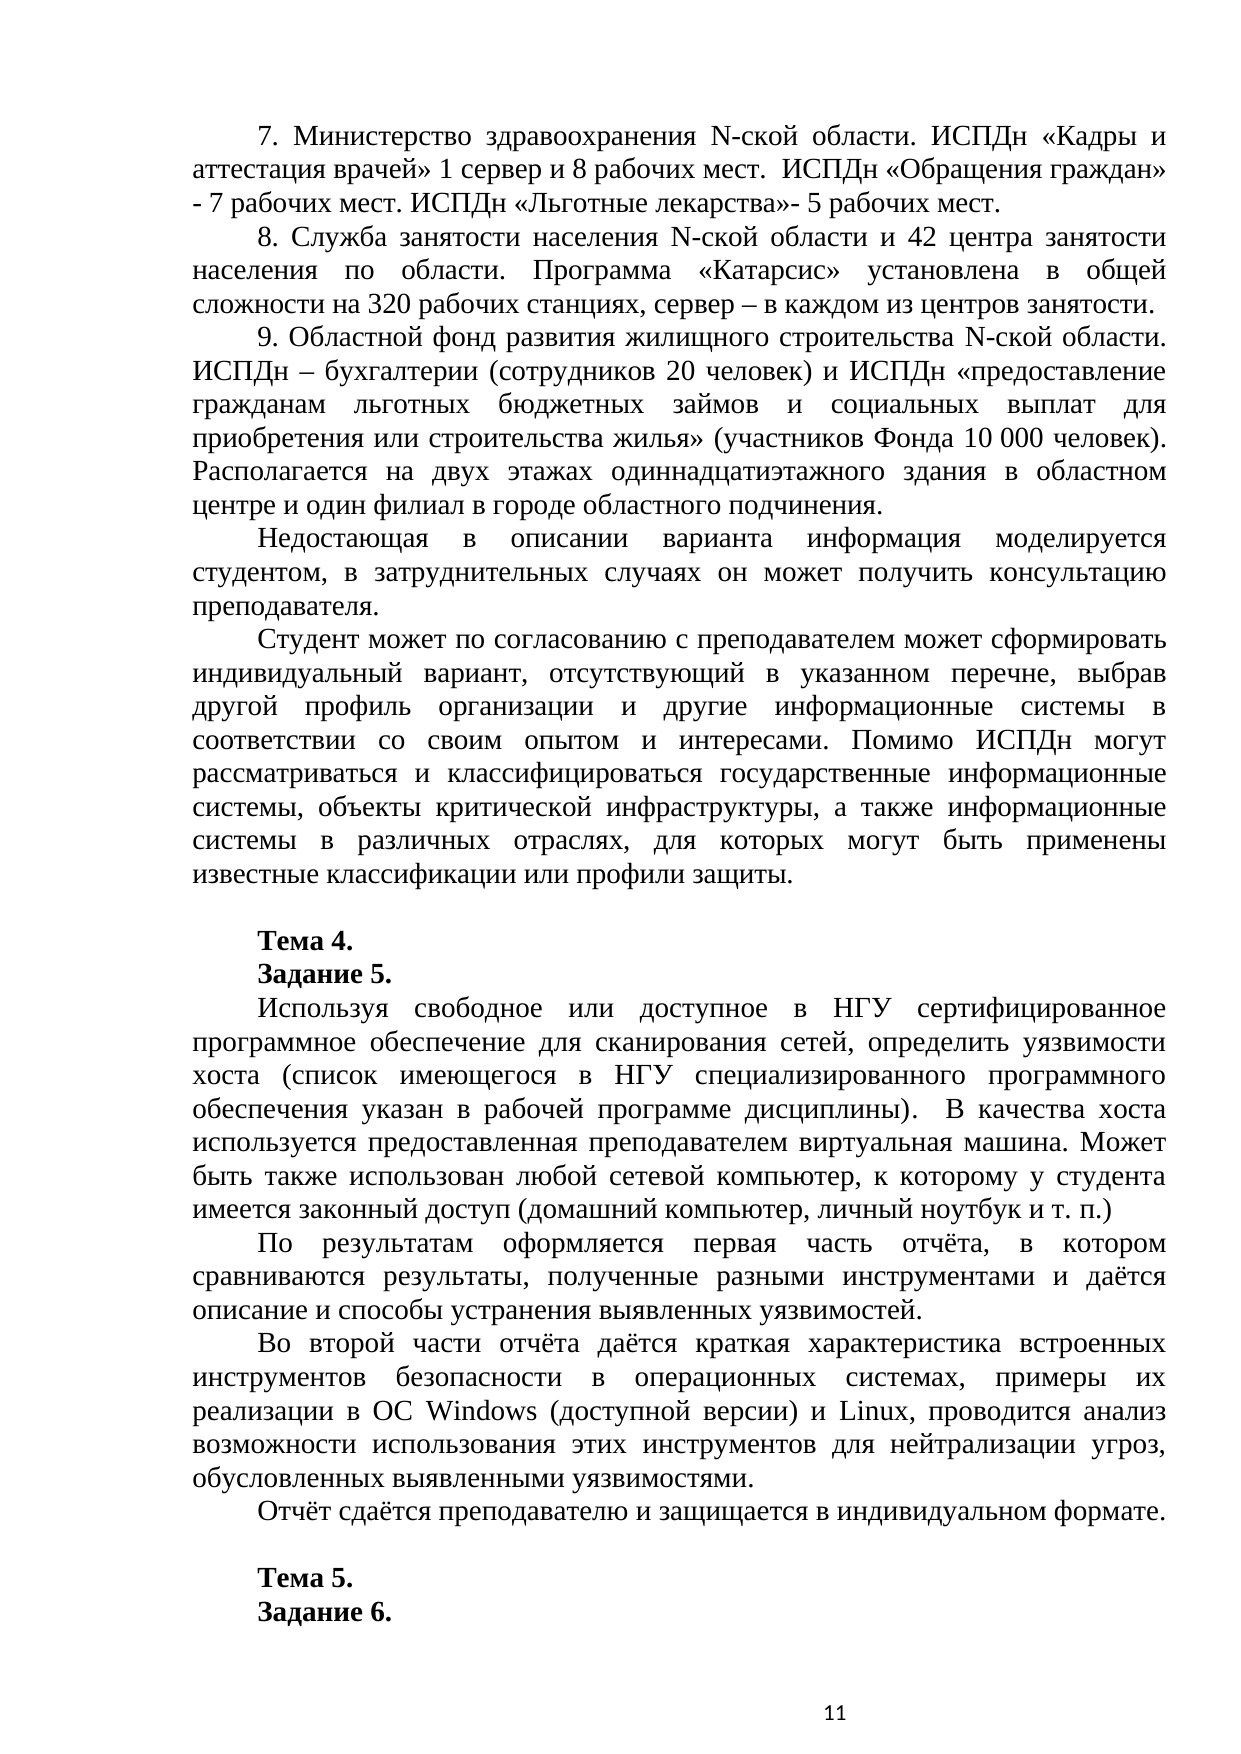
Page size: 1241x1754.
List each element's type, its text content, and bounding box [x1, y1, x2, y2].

text Во второй части отчёта даётся краткая характеристика встроенных инструментов безопасности в операционных системах, примеры их реализации в ОС Windows (доступной версии) и Linux, проводится анализ возможности использования этих инструментов для нейтрализации угроз, обусловленных выявленными уязвимостями. [192, 1326, 1167, 1493]
text Недостающая в описании варианта информация моделируется студентом, в затруднительных случаях он может получить консультацию преподавателя. [192, 521, 1167, 621]
text 8. Служба занятости населения N-ской области и 42 центра занятости населения по области. Программа «Катарсис» установлена в общей сложности на 320 рабочих станциях, сервер – в каждом из центров занятости. [192, 219, 1167, 319]
text Задание 5. [192, 957, 1167, 990]
text Отчёт сдаётся преподавателю и защищается в индивидуальном формате. [192, 1493, 1167, 1527]
text Используя свободное или доступное в НГУ сертифицированное программное обеспечение для сканирования сетей, определить уязвимости хоста (список имеющегося в НГУ специализированного программного обеспечения указан в рабочей программе дисциплины). В качества хоста используется предоставленная преподавателем виртуальная машина. Может быть также использован любой сетевой компьютер, к которому у студента имеется законный доступ (домашний компьютер, личный ноутбук и т. п.) [192, 990, 1167, 1225]
text 9. Областной фонд развития жилищного строительства N-ской области. ИСПДн – бухгалтерии (сотрудников 20 человек) и ИСПДн «предоставление гражданам льготных бюджетных займов и социальных выплат для приобретения или строительства жилья» (участников Фонда 10 000 человек). Располагается на двух этажах одиннадцатиэтажного здания в областном центре и один филиал в городе областного подчинения. [192, 319, 1167, 521]
text Тема 5. [192, 1560, 1167, 1594]
text 7. Министерство здравоохранения N-ской области. ИСПДн «Кадры и аттестация врачей» 1 сервер и 8 рабочих мест. ИСПДн «Обращения граждан» - 7 рабочих мест. ИСПДн «Льготные лекарства»- 5 рабочих мест. [192, 118, 1167, 219]
text Задание 6. [192, 1594, 1167, 1627]
text По результатам оформляется первая часть отчёта, в котором сравниваются результаты, полученные разными инструментами и даётся описание и способы устранения выявленных уязвимостей. [192, 1225, 1167, 1326]
text Тема 4. [192, 923, 1167, 957]
text Студент может по согласованию с преподавателем может сформировать индивидуальный вариант, отсутствующий в указанном перечне, выбрав другой профиль организации и другие информационные системы в соответствии со своим опытом и интересами. Помимо ИСПДн могут рассматриваться и классифицироваться государственные информационные системы, объекты критической инфраструктуры, а также информационные системы в различных отраслях, для которых могут быть применены известные классификации или профили защиты. [192, 621, 1167, 889]
